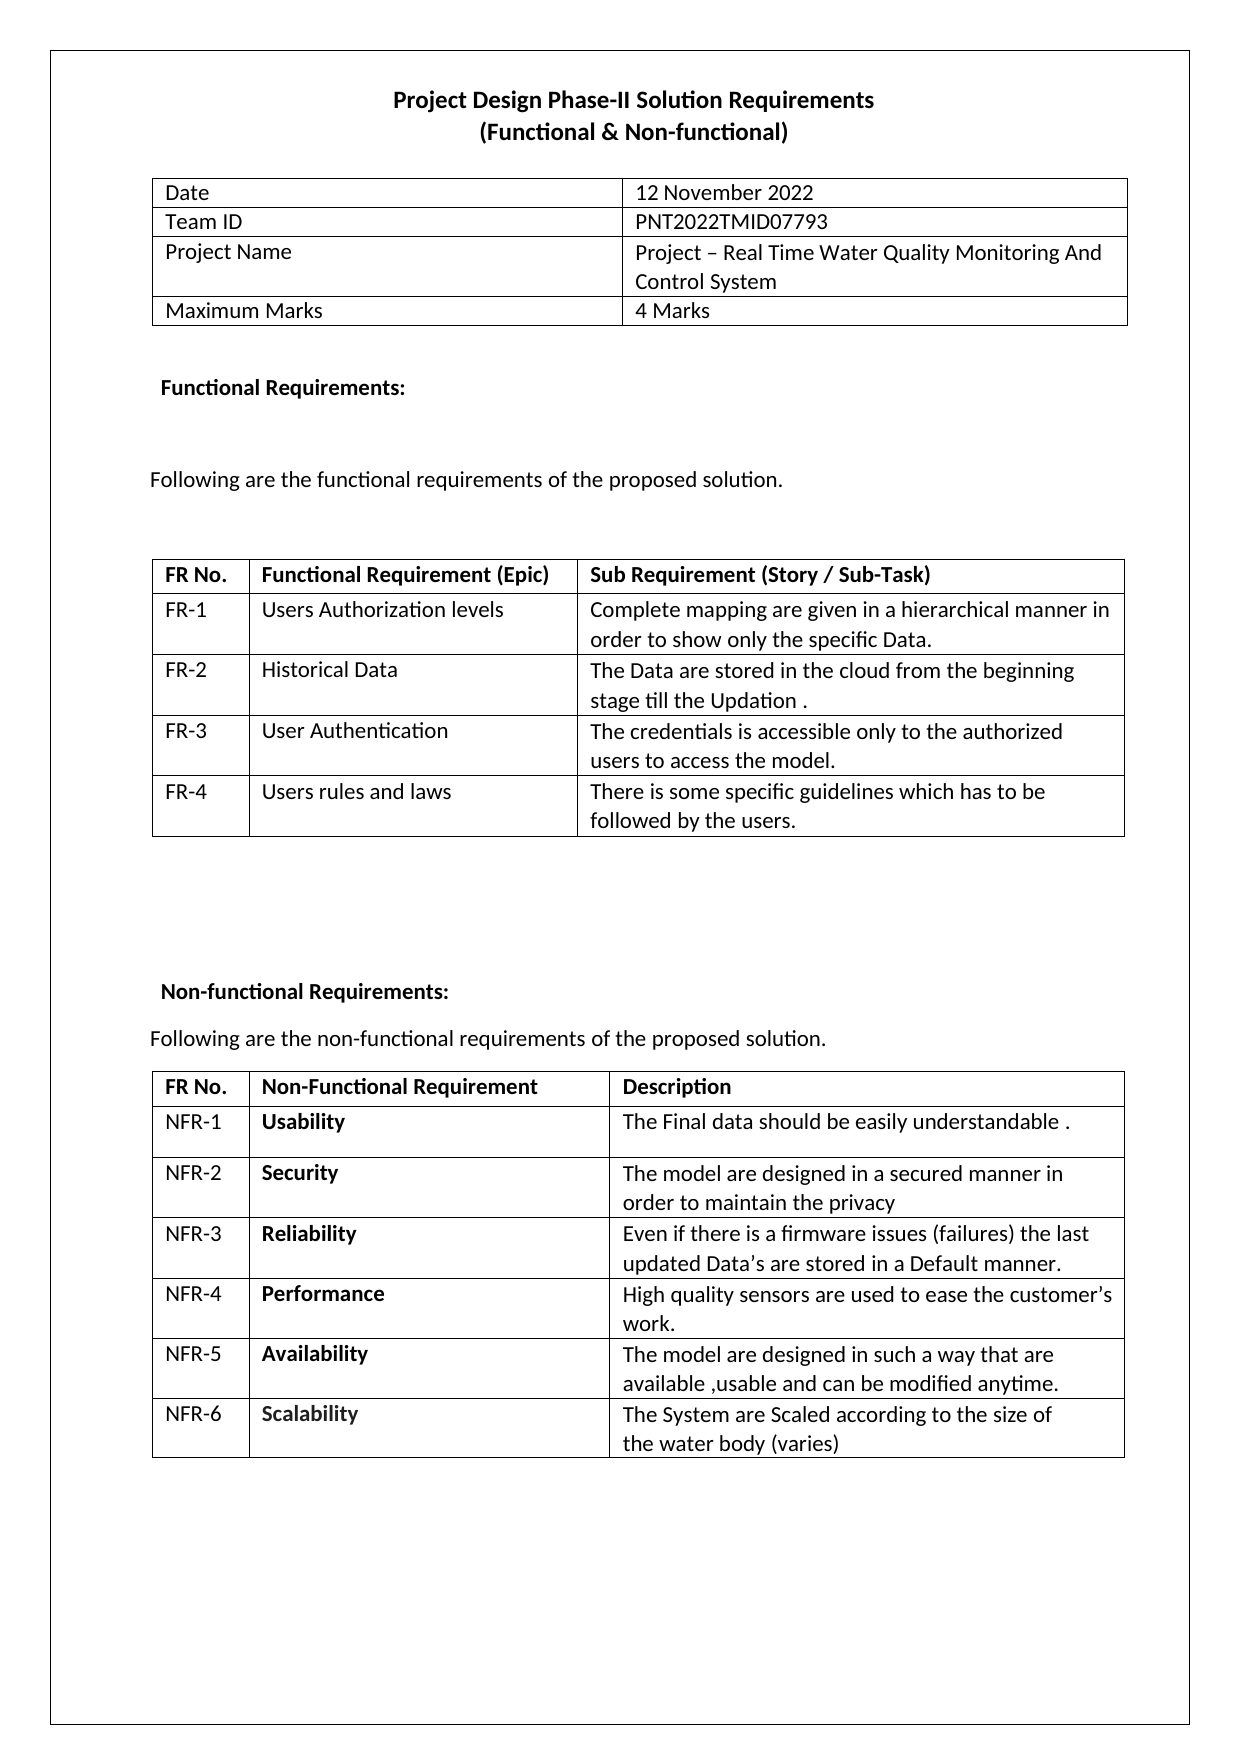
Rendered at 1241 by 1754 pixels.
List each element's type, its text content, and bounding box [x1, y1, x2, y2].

table_cell PNT2022TMID07793 [623, 208, 1127, 236]
title Project Design Phase-II Solution Requirements (Functional & Non-functional) [343, 84, 924, 146]
table_cell NFR-3 [153, 1218, 249, 1278]
table_cell NFR-4 [153, 1279, 249, 1338]
table_cell Reliability [250, 1218, 609, 1278]
table_cell User Authentication [250, 716, 577, 775]
table_cell Scalability [250, 1399, 609, 1457]
table_cell There is some specific guidelines which has to be followed by the users. [578, 776, 1124, 836]
table_cell 4 Marks [623, 297, 1127, 325]
table_header FR No. [153, 1072, 249, 1106]
table_header Non-Functional Requirement [250, 1072, 609, 1106]
table_cell Users rules and laws [250, 776, 577, 836]
table_cell The model are designed in a secured manner in order to maintain the privacy [610, 1158, 1124, 1217]
table_header Functional Requirement (Epic) [250, 560, 577, 593]
table_cell Complete mapping are given in a hierarchical manner in order to show only the specific Data. [578, 594, 1124, 654]
table_cell FR-4 [153, 776, 249, 836]
table_cell The System are Scaled according to the size of the water body (varies) [610, 1399, 1124, 1457]
table_cell Maximum Marks [153, 297, 622, 325]
table_cell FR-2 [153, 655, 249, 715]
table_cell The credentials is accessible only to the authorized users to access the model. [578, 716, 1124, 775]
table_header Date [153, 179, 622, 207]
table_cell Users Authorization levels [250, 594, 577, 654]
text Following are the non-functional requirements of the proposed solution. [150, 1024, 1138, 1053]
table_cell NFR-6 [153, 1399, 249, 1457]
table_cell The Final data should be easily understandable . [610, 1107, 1124, 1157]
table_cell Usability [250, 1107, 609, 1157]
table_cell Security [250, 1158, 609, 1217]
table_cell Project – Real Time Water Quality Monitoring And Control System [623, 237, 1127, 296]
text Following are the functional requirements of the proposed solution. [150, 465, 1138, 493]
table_cell The Data are stored in the cloud from the beginning stage till the Updation . [578, 655, 1124, 715]
subtitle Non-functional Requirements: [161, 977, 1138, 1006]
subtitle Functional Requirements: [161, 373, 1138, 401]
table_cell NFR-1 [153, 1107, 249, 1157]
table_cell Even if there is a firmware issues (failures) the last updated Data’s are stored in a Default manner. [610, 1218, 1124, 1278]
table_cell NFR-5 [153, 1339, 249, 1397]
table_cell Availability [250, 1339, 609, 1397]
table_cell FR-1 [153, 594, 249, 654]
table_cell High quality sensors are used to ease the customer’s work. [610, 1279, 1124, 1338]
table_cell Performance [250, 1279, 609, 1338]
table_header 12 November 2022 [623, 179, 1127, 207]
table_cell Team ID [153, 208, 622, 236]
table_cell Project Name [153, 237, 622, 296]
table_cell The model are designed in such a way that are available ,usable and can be modified anytime. [610, 1339, 1124, 1397]
table_cell NFR-2 [153, 1158, 249, 1217]
table_cell Historical Data [250, 655, 577, 715]
table_header FR No. [153, 560, 249, 593]
table_header Description [610, 1072, 1124, 1106]
table_header Sub Requirement (Story / Sub-Task) [578, 560, 1124, 593]
table_cell FR-3 [153, 716, 249, 775]
